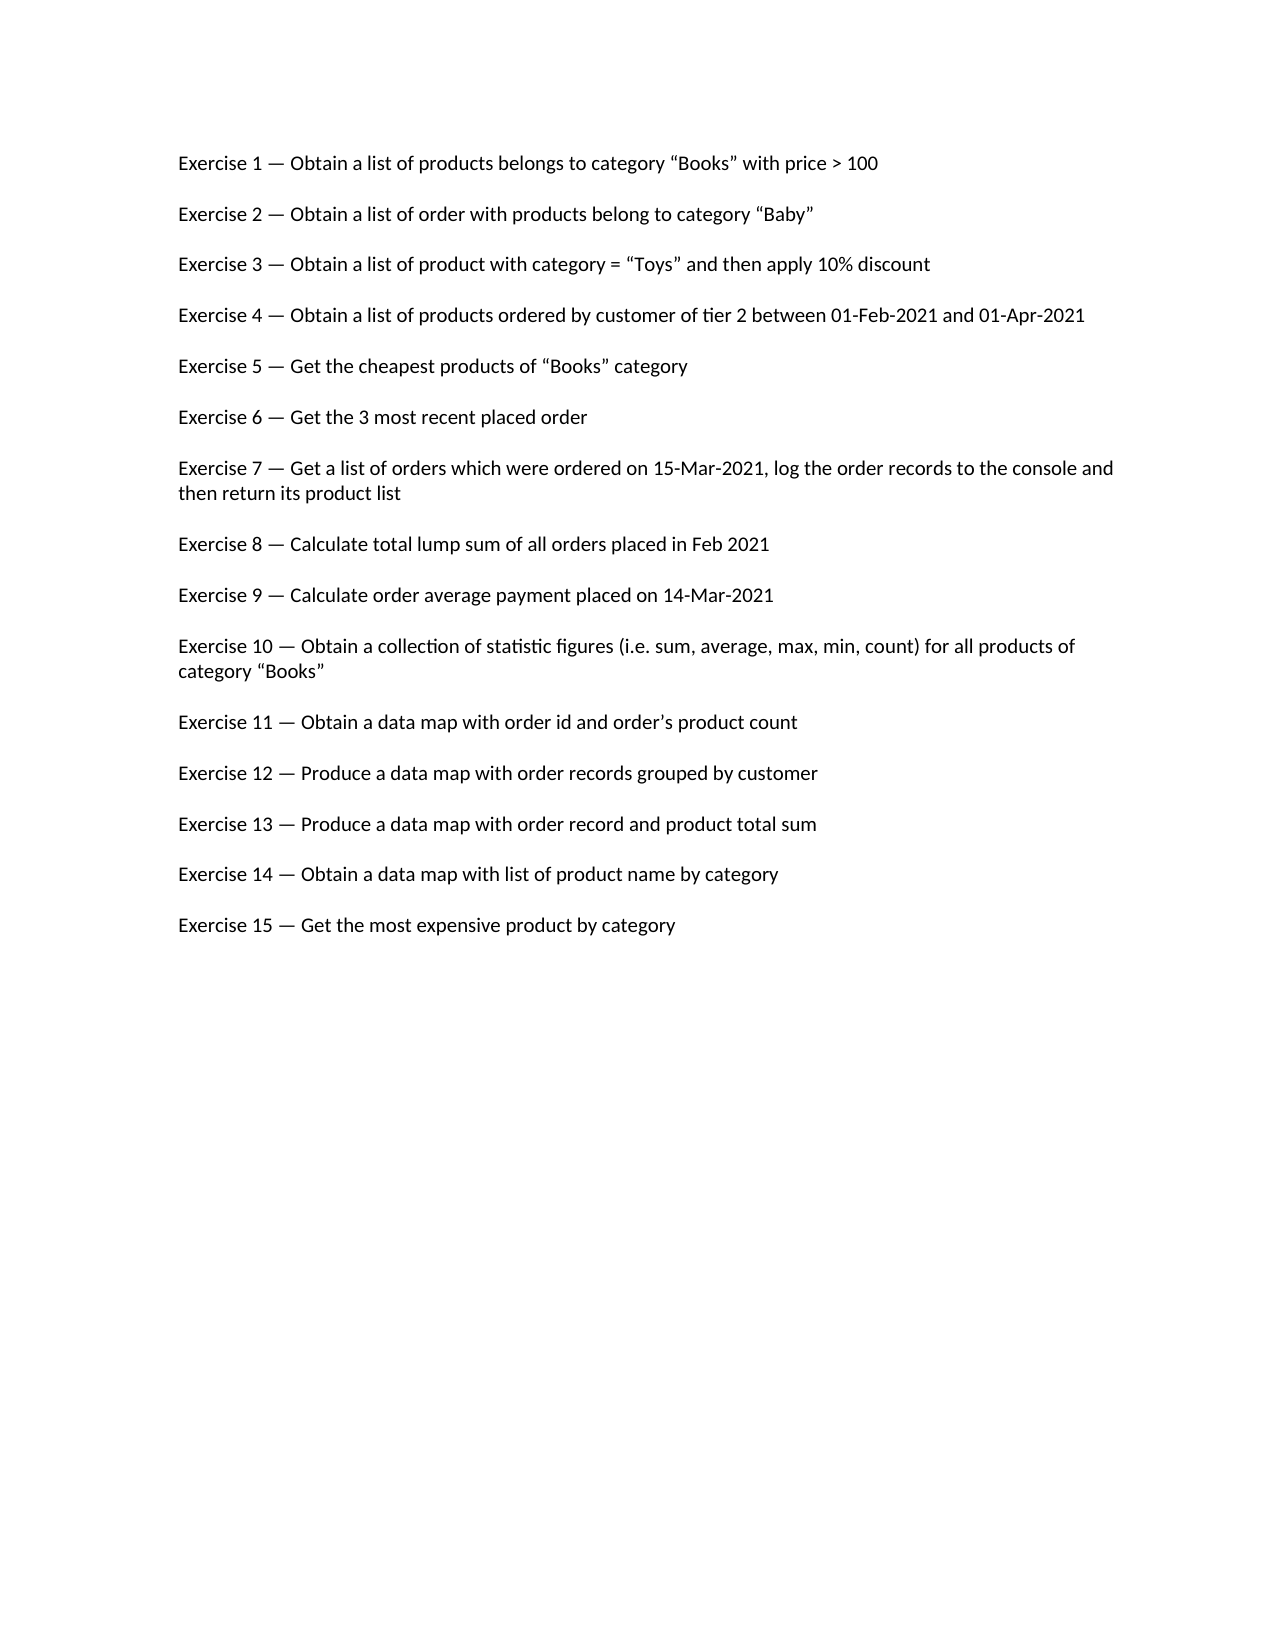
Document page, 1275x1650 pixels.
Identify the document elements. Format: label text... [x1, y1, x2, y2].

text Exercise 8 — Calculate total lump sum of all orders placed in Feb 2021 [178, 531, 1125, 557]
text Exercise 6 — Get the 3 most recent placed order [178, 404, 1125, 429]
text Exercise 15 — Get the most expensive product by category [178, 912, 1125, 938]
text Exercise 11 — Obtain a data map with order id and order’s product count [178, 709, 1125, 734]
text Exercise 12 — Produce a data map with order records grouped by customer [178, 760, 1125, 785]
text Exercise 4 — Obtain a list of products ordered by customer of tier 2 between 01-Feb-2021 and 01-Apr-2021 [178, 302, 1125, 328]
text Exercise 9 — Calculate order average payment placed on 14-Mar-2021 [178, 582, 1125, 607]
text Exercise 13 — Produce a data map with order record and product total sum [178, 811, 1125, 836]
text Exercise 7 — Get a list of orders which were ordered on 15-Mar-2021, log the order records to the console and then return its product list [178, 455, 1125, 506]
text Exercise 1 — Obtain a list of products belongs to category “Books” with price > 100 [178, 150, 1125, 175]
text Exercise 2 — Obtain a list of order with products belong to category “Baby” [178, 201, 1125, 226]
text Exercise 3 — Obtain a list of product with category = “Toys” and then apply 10% discount [178, 252, 1125, 277]
text Exercise 5 — Get the cheapest products of “Books” category [178, 353, 1125, 379]
text Exercise 10 — Obtain a collection of statistic figures (i.e. sum, average, max, min, count) for all products of category “Books” [178, 633, 1125, 684]
text Exercise 14 — Obtain a data map with list of product name by category [178, 862, 1125, 887]
